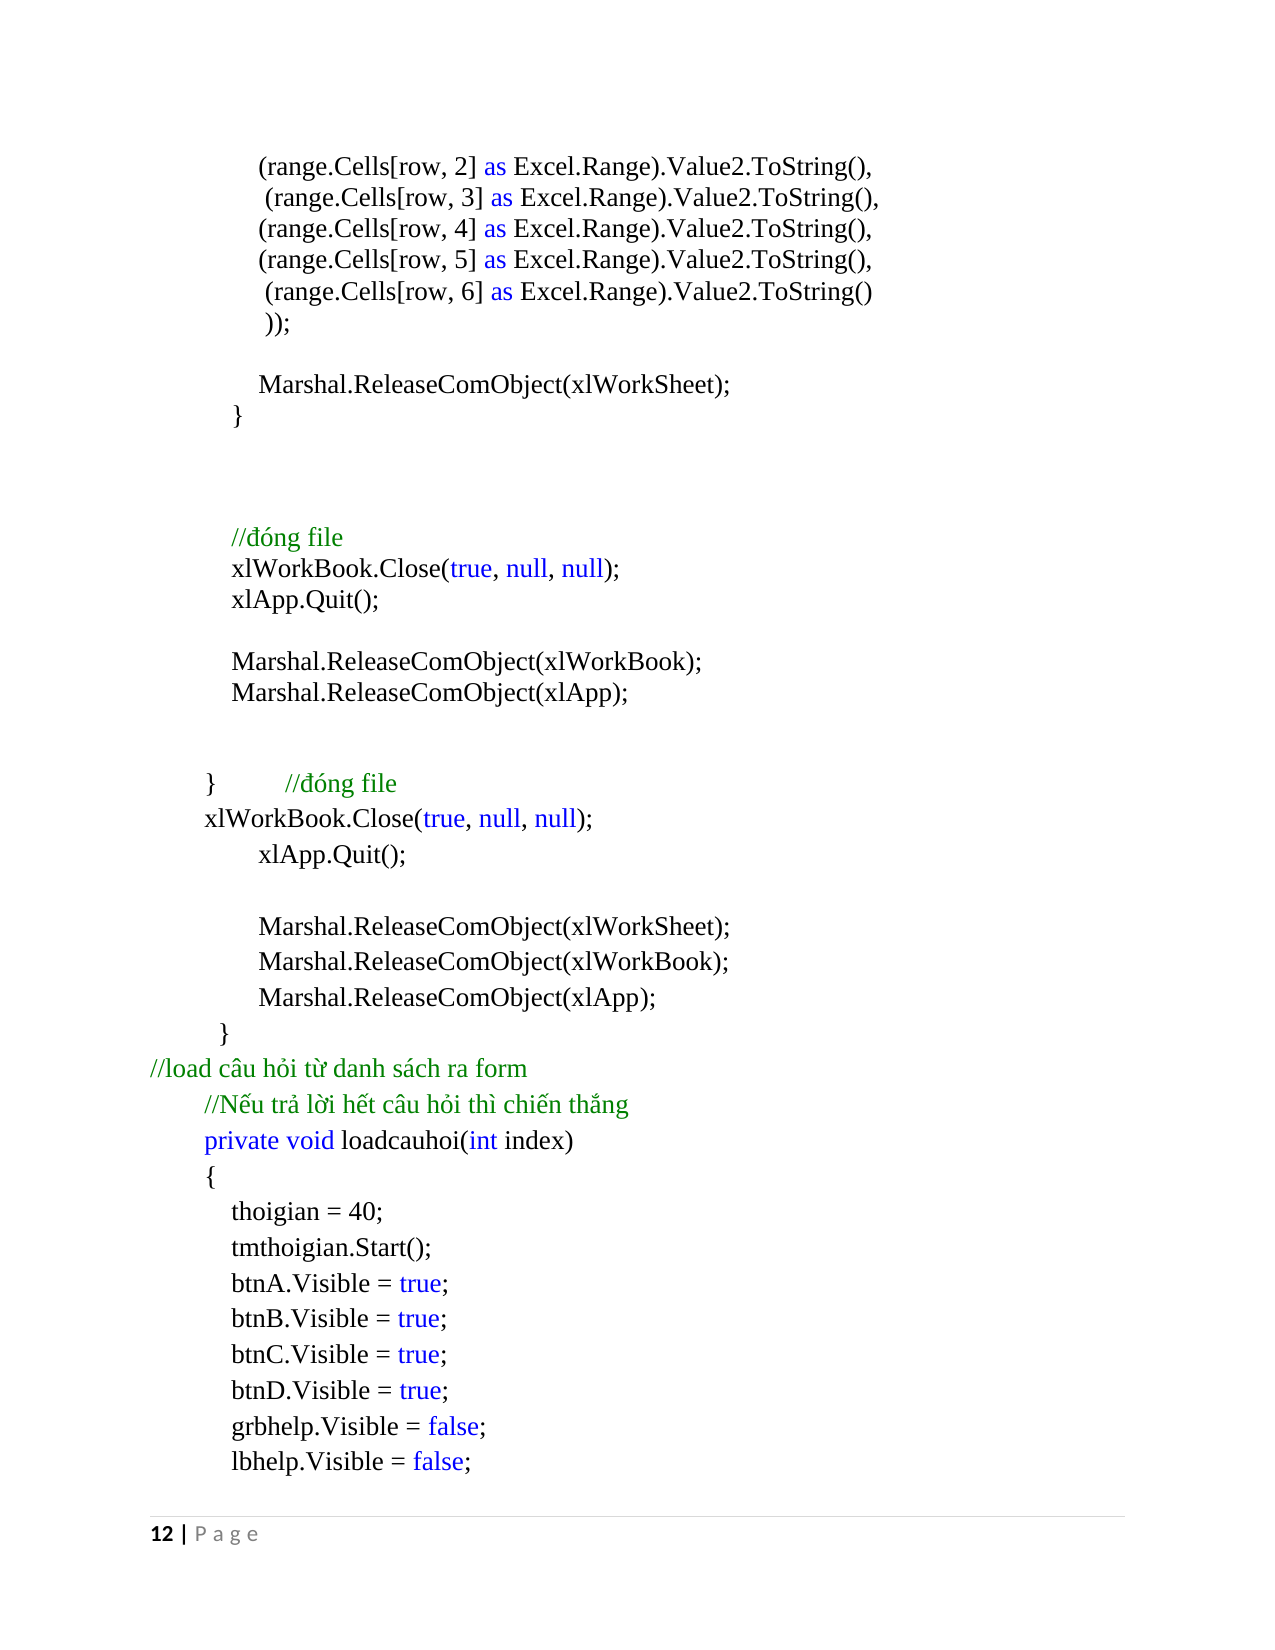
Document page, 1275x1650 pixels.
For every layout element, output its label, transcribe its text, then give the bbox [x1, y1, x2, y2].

text xlWorkBook.Close(true, null, null); [150, 802, 1125, 833]
text //đóng file [150, 521, 1125, 552]
text xlApp.Quit(); [150, 838, 1125, 869]
text )); [150, 306, 1125, 337]
text Marshal.ReleaseComObject(xlWorkSheet); [150, 909, 1125, 941]
text (range.Cells[row, 2] as Excel.Range).Value2.ToString(), [150, 150, 1125, 181]
text Marshal.ReleaseComObject(xlWorkSheet); [150, 368, 1125, 399]
text (range.Cells[row, 5] as Excel.Range).Value2.ToString(), [150, 243, 1125, 274]
text btnA.Visible = true; [150, 1267, 1125, 1298]
text (range.Cells[row, 6] as Excel.Range).Value2.ToString() [150, 274, 1125, 306]
text Marshal.ReleaseComObject(xlApp); [150, 676, 1125, 707]
text } [150, 399, 1125, 430]
text btnB.Visible = true; [150, 1303, 1125, 1334]
text } [150, 1017, 1125, 1048]
text btnD.Visible = true; [150, 1374, 1125, 1405]
text lbhelp.Visible = false; [150, 1446, 1125, 1477]
text Marshal.ReleaseComObject(xlApp); [150, 981, 1125, 1012]
text grbhelp.Visible = false; [150, 1410, 1125, 1441]
text btnC.Visible = true; [150, 1338, 1125, 1369]
text Marshal.ReleaseComObject(xlWorkBook); [150, 645, 1125, 676]
text (range.Cells[row, 4] as Excel.Range).Value2.ToString(), [150, 212, 1125, 243]
text } //đóng file [150, 767, 1125, 798]
text private void loadcauhoi(int index) [150, 1124, 1125, 1155]
text { [150, 1160, 1125, 1191]
text //load câu hỏi từ danh sách ra form [150, 1052, 1125, 1084]
text thoigian = 40; [150, 1195, 1125, 1227]
text xlApp.Quit(); [150, 583, 1125, 614]
text //Nếu trả lời hết câu hỏi thì chiến thắng [150, 1088, 1125, 1119]
text Marshal.ReleaseComObject(xlWorkBook); [150, 945, 1125, 976]
text (range.Cells[row, 3] as Excel.Range).Value2.ToString(), [150, 181, 1125, 212]
text tmthoigian.Start(); [150, 1231, 1125, 1262]
text xlWorkBook.Close(true, null, null); [150, 552, 1125, 583]
